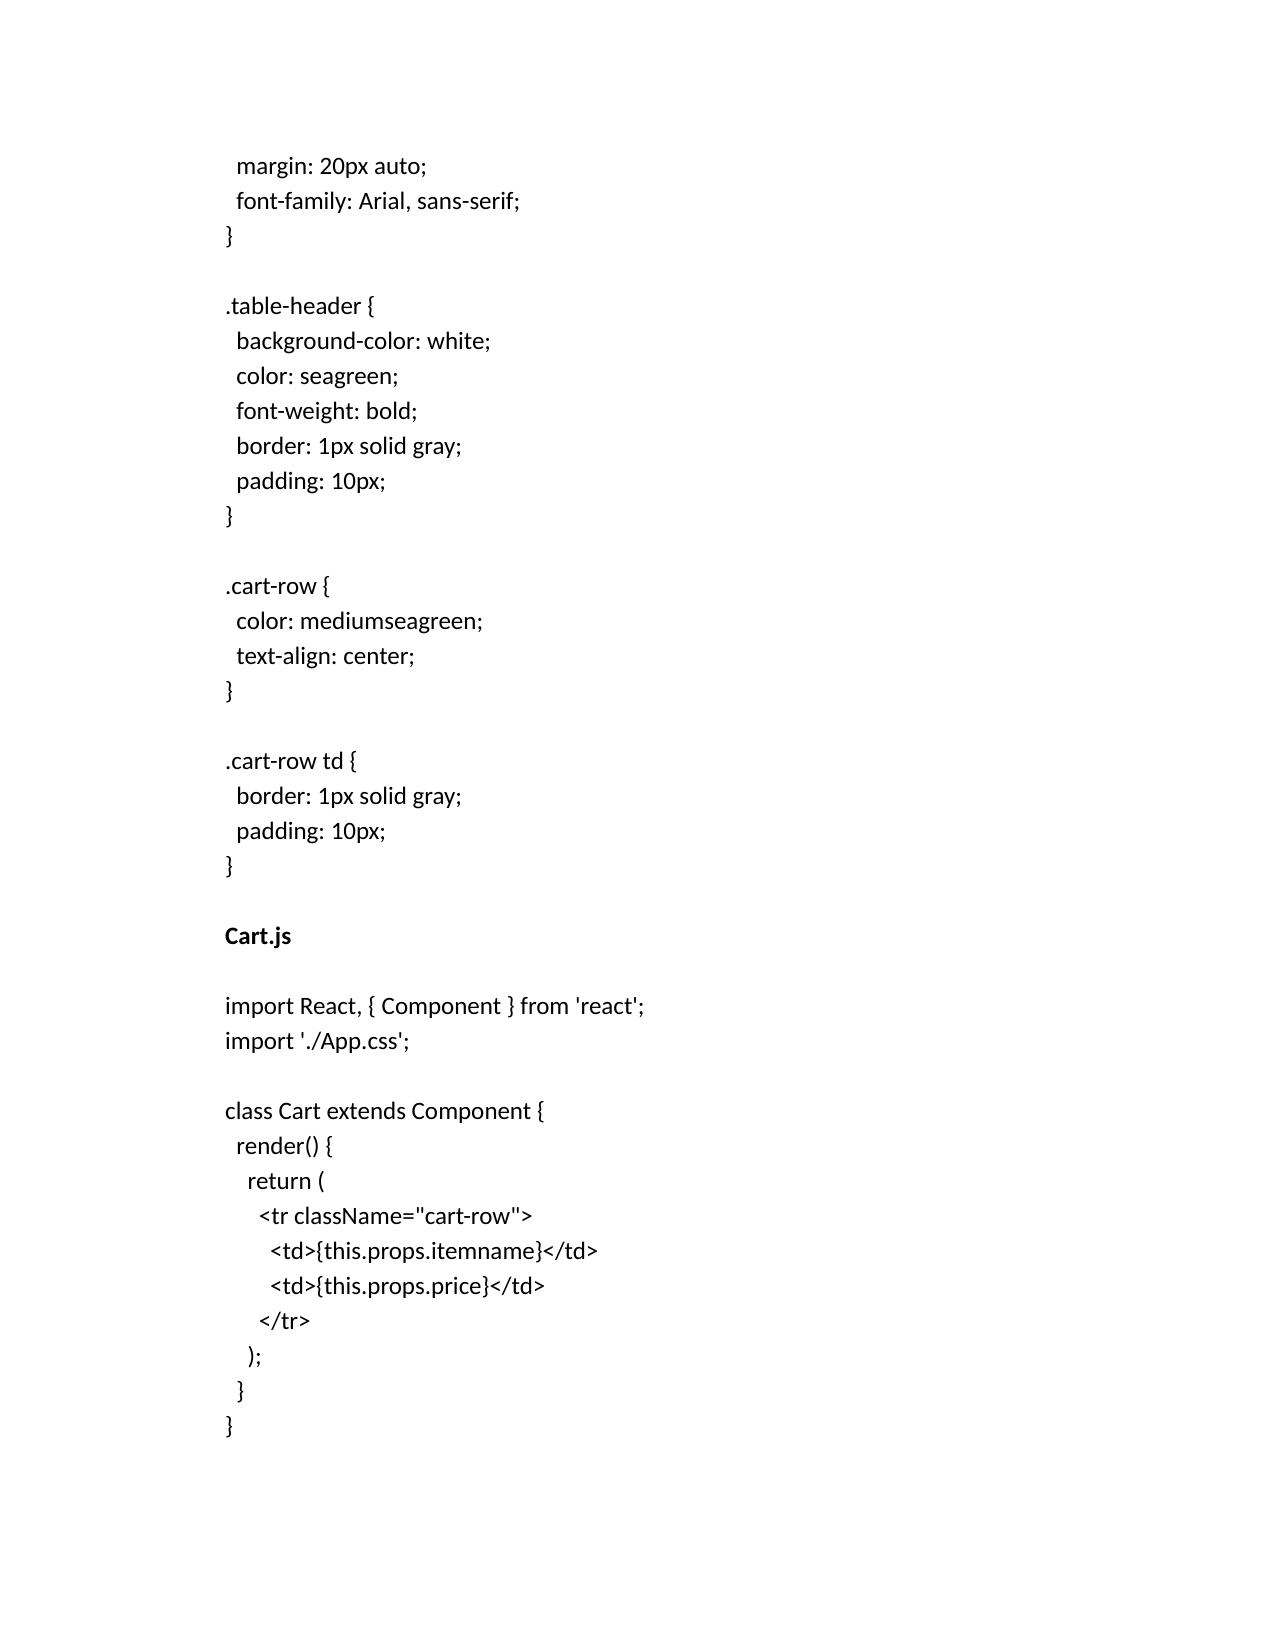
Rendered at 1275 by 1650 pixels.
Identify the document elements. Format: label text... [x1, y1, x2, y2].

list margin: 20px auto; [225, 150, 1125, 181]
list color: seagreen; [225, 360, 1125, 391]
list color: mediumseagreen; [225, 605, 1125, 636]
list <tr className="cart-row"> [225, 1200, 1125, 1231]
list background-color: white; [225, 325, 1125, 356]
list <td>{this.props.price}</td> [225, 1270, 1125, 1301]
list <td>{this.props.itemname}</td> [225, 1235, 1125, 1266]
list } [225, 675, 1125, 706]
list } [225, 850, 1125, 881]
list Cart.js [225, 920, 1125, 951]
list } [225, 1375, 1125, 1406]
list class Cart extends Component { [225, 1095, 1125, 1126]
list font-family: Arial, sans-serif; [225, 185, 1125, 216]
list ); [225, 1340, 1125, 1371]
list font-weight: bold; [225, 395, 1125, 426]
list padding: 10px; [225, 465, 1125, 496]
list return ( [225, 1165, 1125, 1196]
list } [225, 500, 1125, 531]
list </tr> [225, 1305, 1125, 1336]
list import './App.css'; [225, 1025, 1125, 1056]
list border: 1px solid gray; [225, 780, 1125, 811]
list } [225, 1410, 1125, 1441]
list padding: 10px; [225, 815, 1125, 846]
list .cart-row { [225, 570, 1125, 601]
list border: 1px solid gray; [225, 430, 1125, 461]
list text-align: center; [225, 640, 1125, 671]
list .table-header { [225, 290, 1125, 321]
list .cart-row td { [225, 745, 1125, 776]
list render() { [225, 1130, 1125, 1161]
list import React, { Component } from 'react'; [225, 990, 1125, 1021]
list } [225, 220, 1125, 251]
